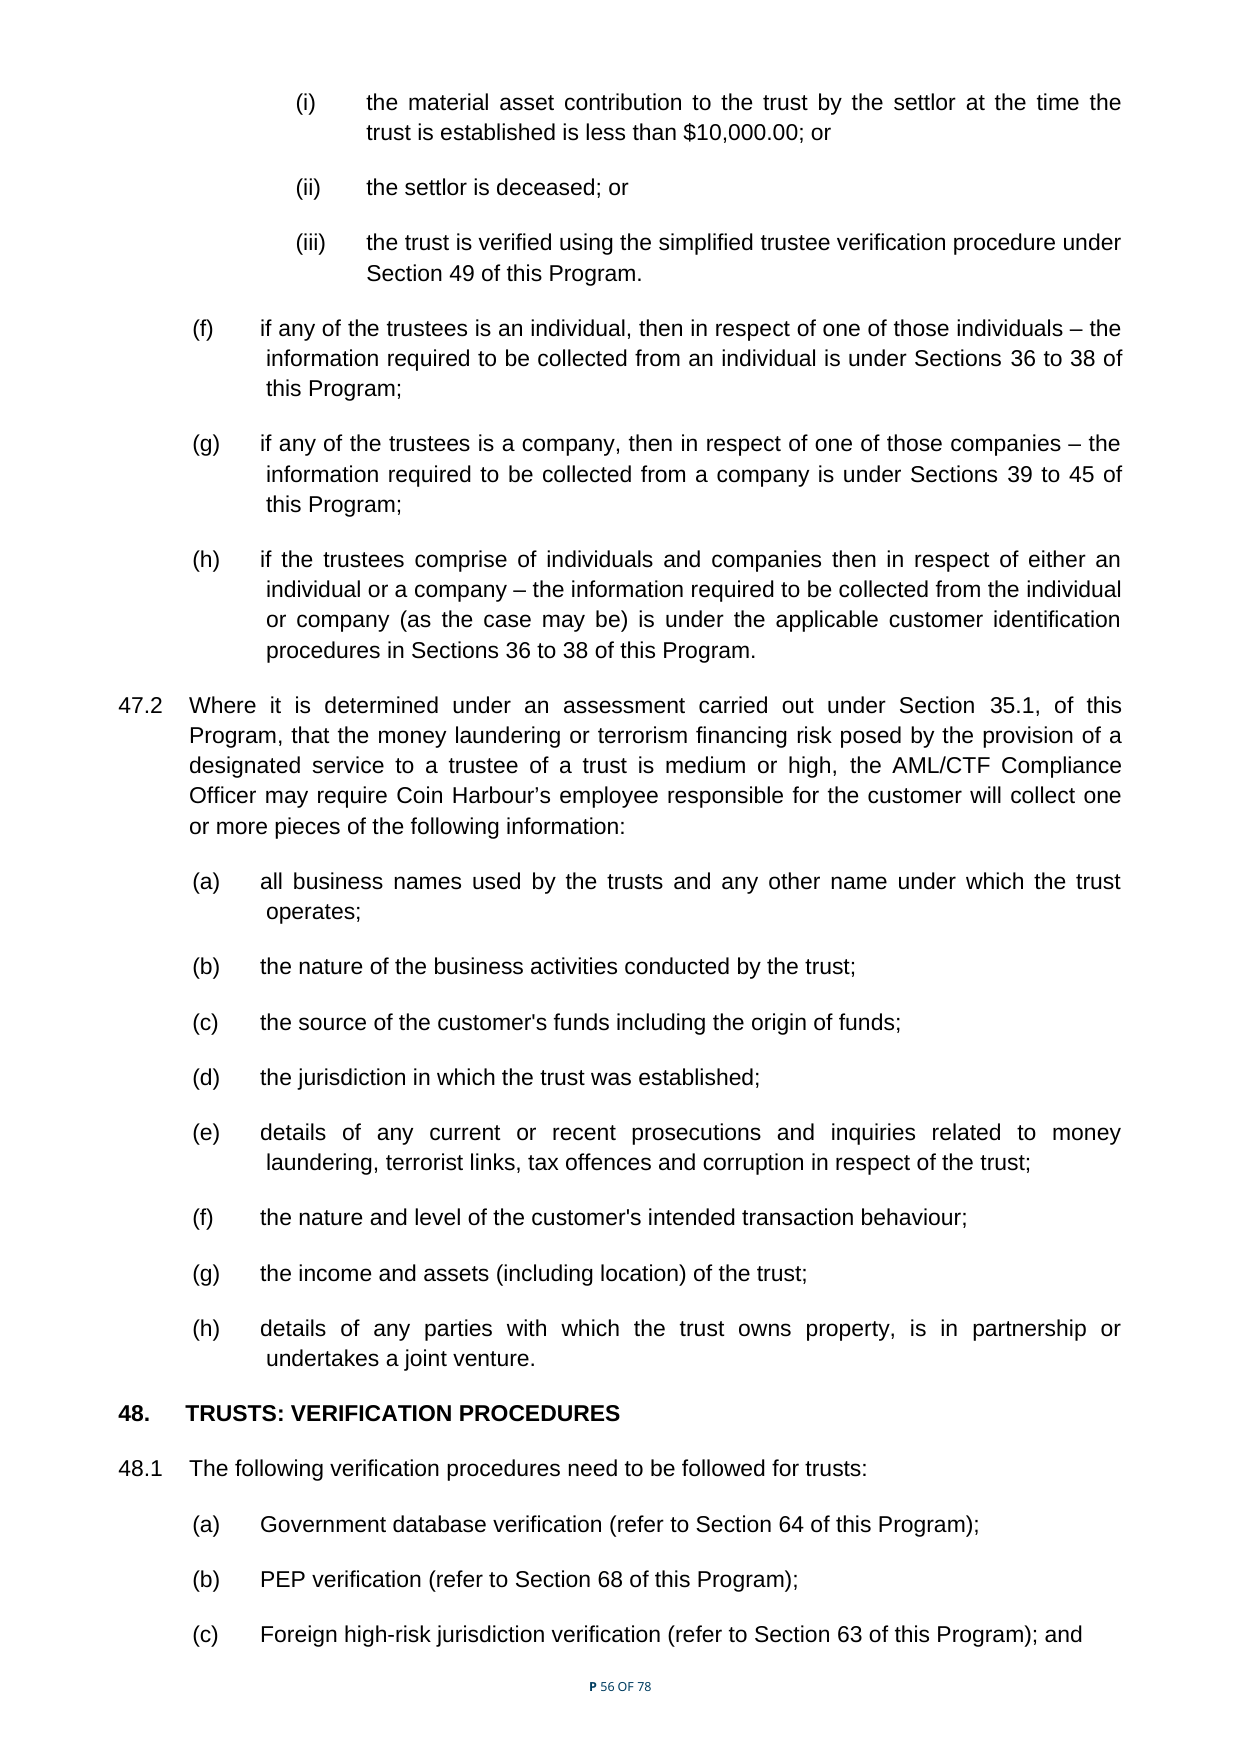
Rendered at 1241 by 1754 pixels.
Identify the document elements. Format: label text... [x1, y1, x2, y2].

list Foreign high-risk jurisdiction verification (refer to Section 63 of this Program); and [192, 1621, 1122, 1647]
list if any of the trustees is an individual, then in respect of one of those individuals – the information required to be collected from an individual is under Sections 36 to 38 of this Program; [192, 315, 1122, 401]
list the nature of the business activities conducted by the trust; [192, 953, 1122, 979]
list if the trustees comprise of individuals and companies then in respect of either an individual or a company – the information required to be collected from the individual or company (as the case may be) is under the applicable customer identification procedures in Sections 36 to 38 of this Program. [192, 546, 1122, 663]
list The following verification procedures need to be followed for trusts: [118, 1455, 1122, 1482]
list Government database verification (refer to Section 64 of this Program); [192, 1511, 1122, 1537]
list the nature and level of the customer's intended transaction behaviour; [192, 1204, 1122, 1231]
list the settlor is deceased; or [295, 174, 1122, 200]
list Where it is determined under an assessment carried out under Section 35.1, of this Program, that the money laundering or terrorism financing risk posed by the provision of a designated service to a trustee of a trust is medium or high, the AML/CTF Compliance Officer may require Coin Harbour’s employee responsible for the customer will collect one or more pieces of the following information: [118, 692, 1122, 839]
list the trust is verified using the simplified trustee verification procedure under Section 49 of this Program. [295, 229, 1122, 286]
list if any of the trustees is a company, then in respect of one of those companies – the information required to be collected from a company is under Sections 39 to 45 of this Program; [192, 430, 1122, 517]
list details of any parties with which the trust owns property, is in partnership or undertakes a joint venture. [192, 1315, 1122, 1371]
list all business names used by the trusts and any other name under which the trust operates; [192, 868, 1122, 924]
list details of any current or recent prosecutions and inquiries related to money laundering, terrorist links, tax offences and corruption in respect of the trust; [192, 1119, 1122, 1175]
list the material asset contribution to the trust by the settlor at the time the trust is established is less than $10,000.00; or [295, 89, 1122, 145]
list TRUSTS: VERIFICATION PROCEDURES [118, 1400, 1122, 1426]
list the income and assets (including location) of the trust; [192, 1259, 1122, 1286]
list the jurisdiction in which the trust was established; [192, 1064, 1122, 1090]
list PEP verification (refer to Section 68 of this Program); [192, 1566, 1122, 1592]
list the source of the customer's funds including the origin of funds; [192, 1008, 1122, 1035]
